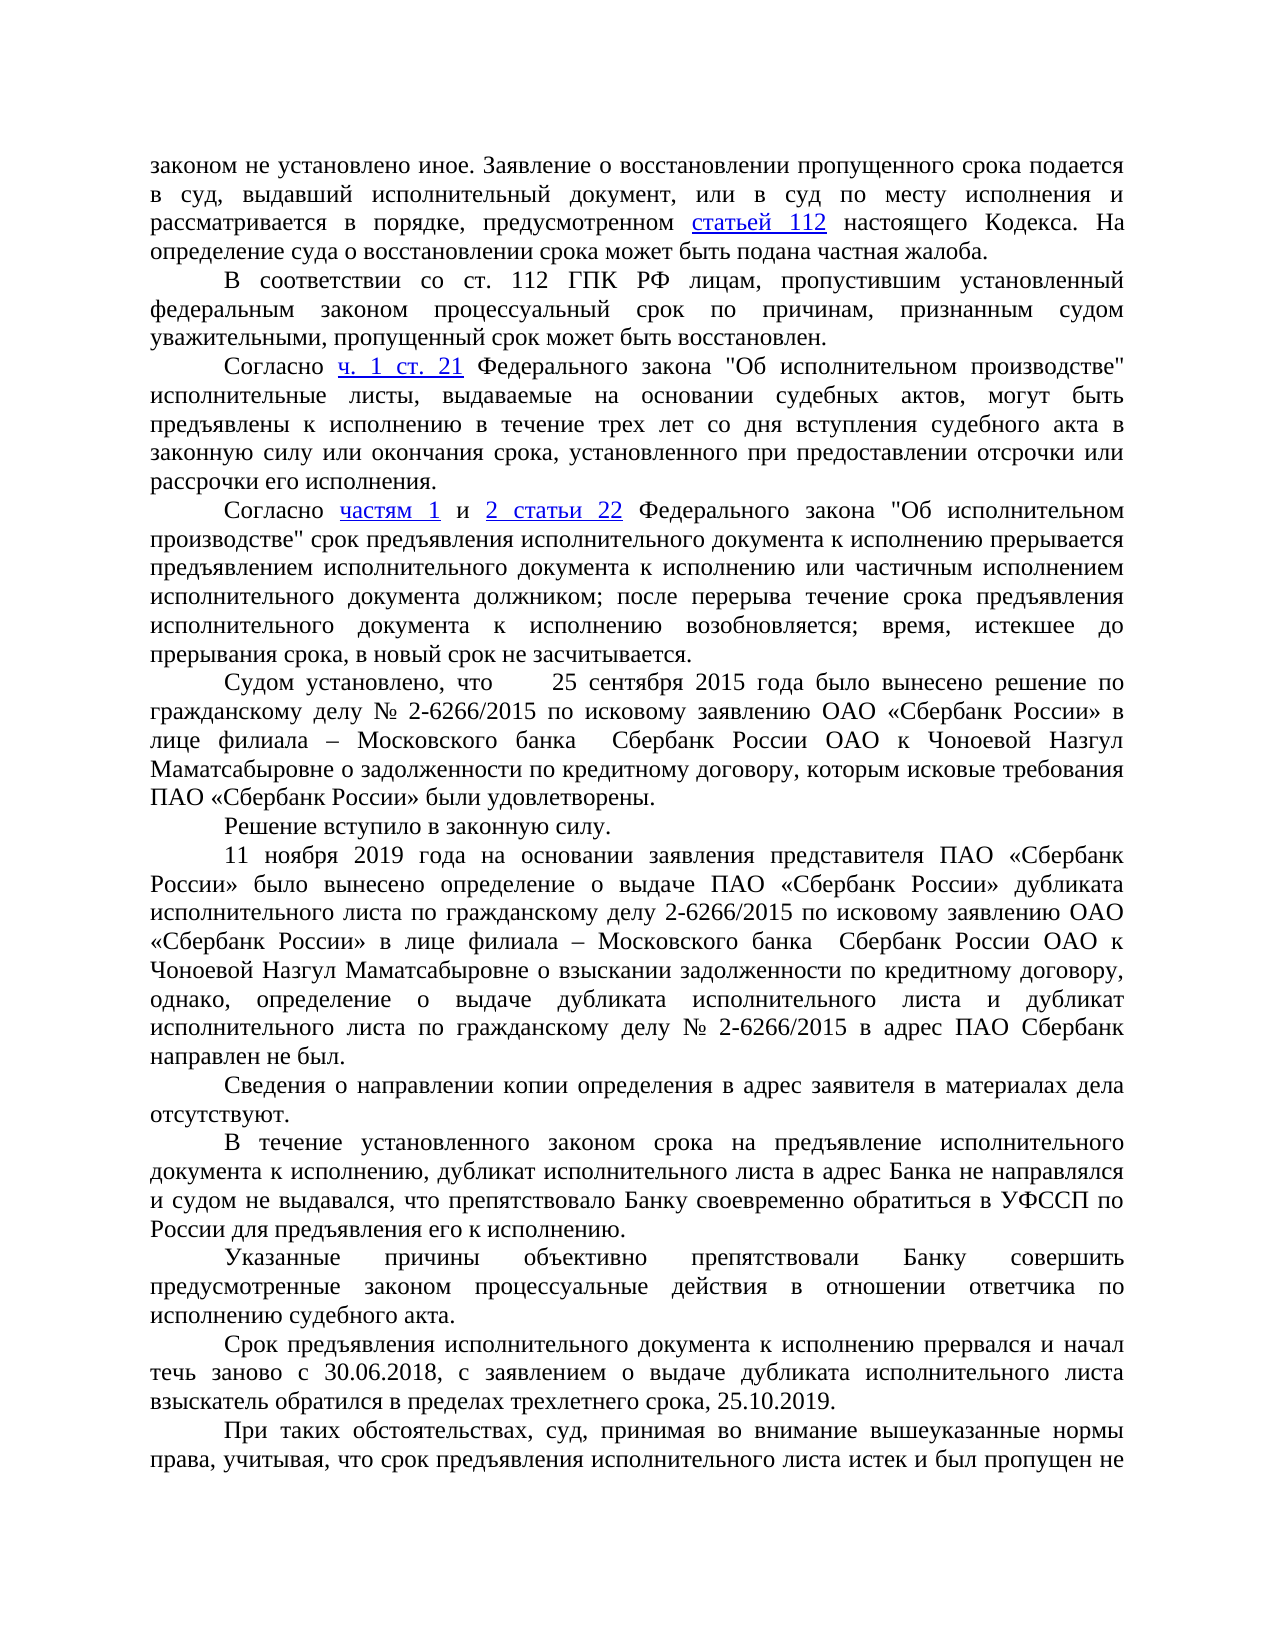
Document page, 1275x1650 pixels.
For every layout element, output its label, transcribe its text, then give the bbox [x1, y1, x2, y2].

text В соответствии со ст. 112 ГПК РФ лицам, пропустившим установленный федеральным законом процессуальный срок по причинам, признанным судом уважительными, пропущенный срок может быть восстановлен. [150, 265, 1125, 351]
text Указанные причины объективно препятствовали Банку совершить предусмотренные законом процессуальные действия в отношении ответчика по исполнению судебного акта. [150, 1242, 1125, 1329]
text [150, 1415, 1125, 1472]
text В течение установленного законом срока на предъявление исполнительного документа к исполнению, дубликат исполнительного листа в адрес Банка не направлялся и судом не выдавался, что препятствовало Банку своевременно обратиться в УФССП по России для предъявления его к исполнению. [150, 1127, 1125, 1242]
text Согласно ч. 1 ст. 21 Федерального закона "Об исполнительном производстве" исполнительные листы, выдаваемые на основании судебных актов, могут быть предъявлены к исполнению в течение трех лет со дня вступления судебного акта в законную силу или окончания срока, установленного при предоставлении отсрочки или рассрочки его исполнения. [150, 351, 1125, 495]
text 11 ноября 2019 года на основании заявления представителя ПАО «Сбербанк России» было вынесено определение о выдаче ПАО «Сбербанк России» дубликата исполнительного листа по гражданскому делу 2-6266/2015 по исковому заявлению ОАО «Сбербанк России» в лице филиала – Московского банка Сбербанк России ОАО к Чоноевой Назгул Маматсабыровне о взыскании задолженности по кредитному договору, однако, определение о выдаче дубликата исполнительного листа и дубликат исполнительного листа по гражданскому делу № 2-6266/2015 в адрес ПАО Сбербанк направлен не был. [150, 840, 1125, 1070]
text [150, 150, 1125, 265]
text Срок предъявления исполнительного документа к исполнению прервался и начал течь заново с 30.06.2018, с заявлением о выдаче дубликата исполнительного листа взыскатель обратился в пределах трехлетнего срока, 25.10.2019. [150, 1329, 1125, 1415]
text Судом установлено, что 25 сентября 2015 года было вынесено решение по гражданскому делу № 2-6266/2015 по исковому заявлению ОАО «Сбербанк России» в лице филиала – Московского банка Сбербанк России ОАО к Чоноевой Назгул Маматсабыровне о задолженности по кредитному договору, которым исковые требования ПАО «Сбербанк России» были удовлетворены. [150, 667, 1125, 811]
text Решение вступило в законную силу. [150, 811, 1125, 840]
text Согласно частям 1 и 2 статьи 22 Федерального закона "Об исполнительном производстве" срок предъявления исполнительного документа к исполнению прерывается предъявлением исполнительного документа к исполнению или частичным исполнением исполнительного документа должником; после перерыва течение срока предъявления исполнительного документа к исполнению возобновляется; время, истекшее до прерывания срока, в новый срок не засчитывается. [150, 495, 1125, 667]
text Сведения о направлении копии определения в адрес заявителя в материалах дела отсутствуют. [150, 1070, 1125, 1127]
